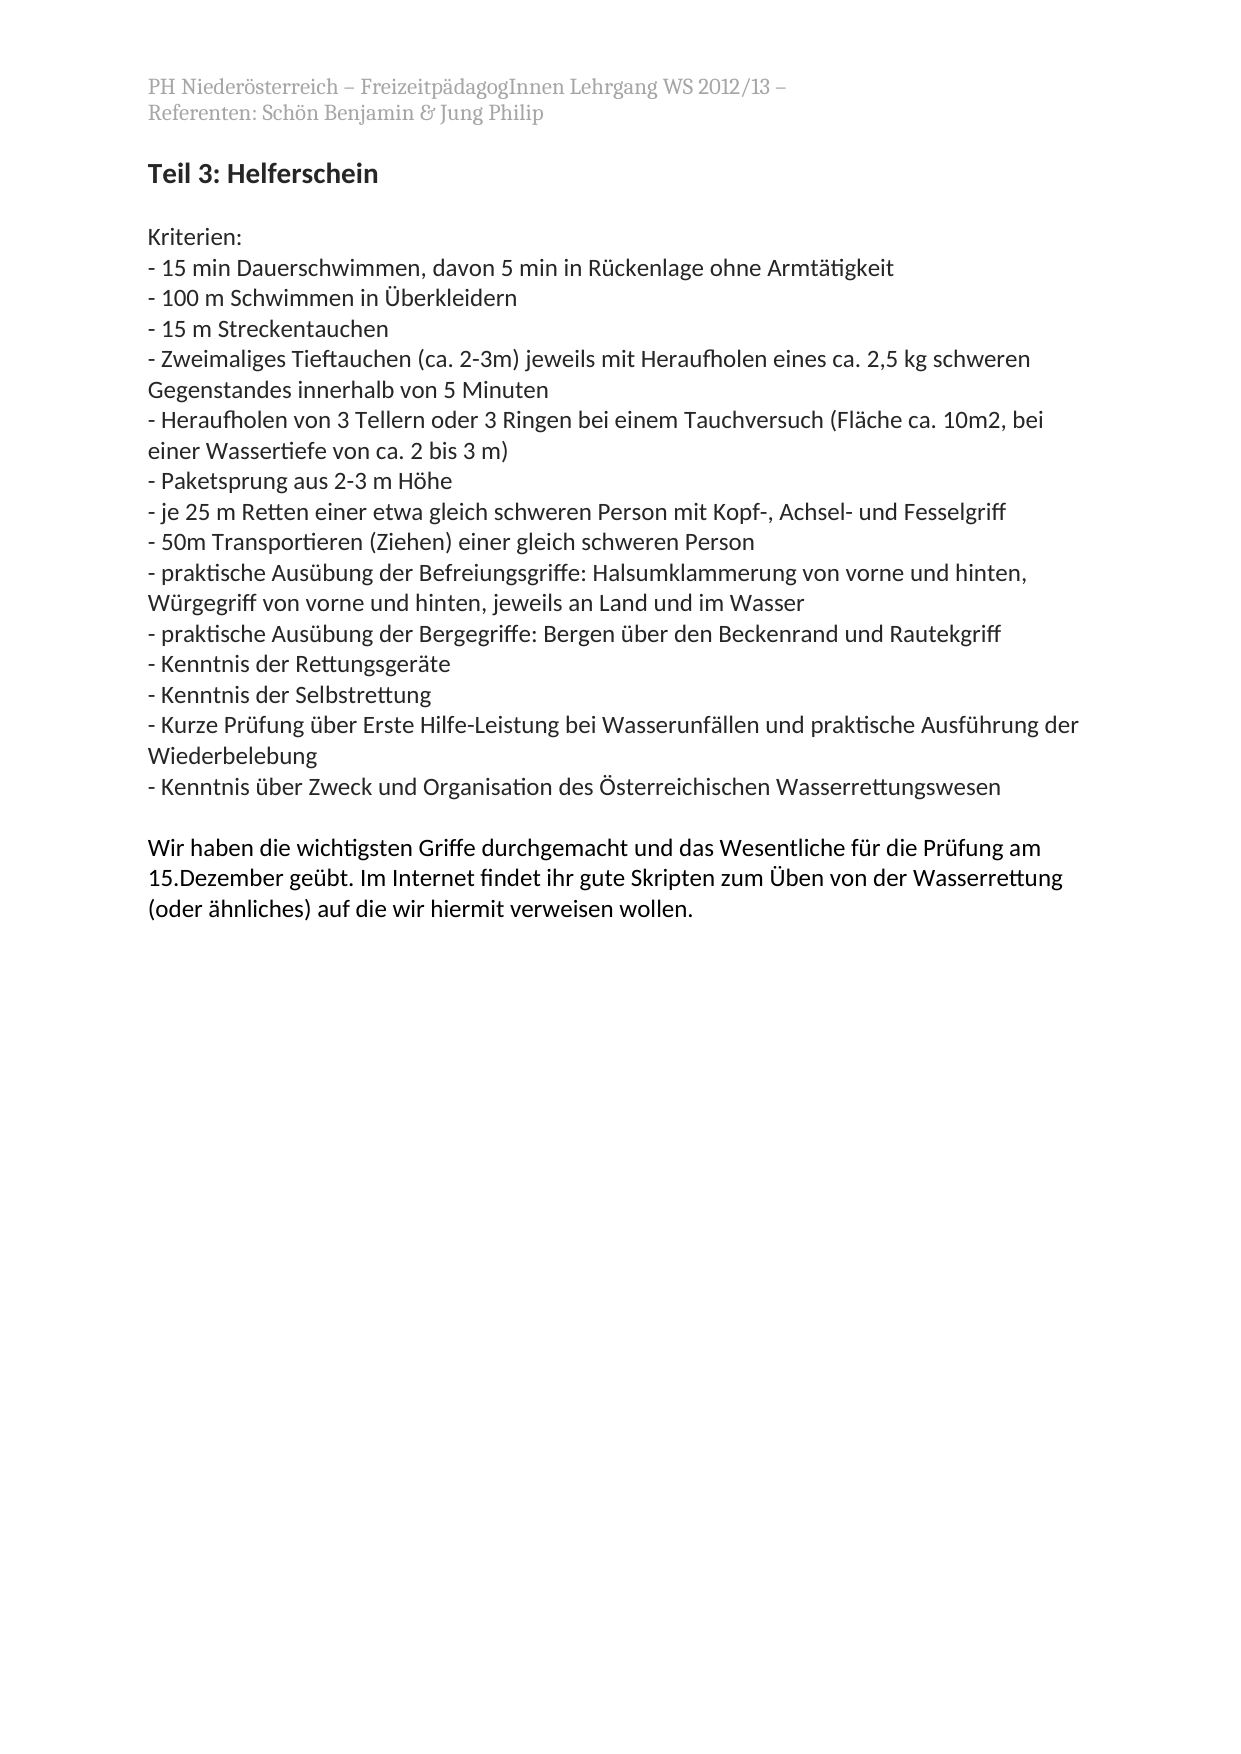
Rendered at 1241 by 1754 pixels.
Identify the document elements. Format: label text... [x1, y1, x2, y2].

text - Kenntnis der Selbstrettung [148, 679, 1093, 710]
text - Kenntnis über Zweck und Organisation des Österreichischen Wasserrettungswesen [148, 771, 1093, 801]
text - Paketsprung aus 2-3 m Höhe [148, 466, 1093, 496]
text - Zweimaliges Tieftauchen (ca. 2-3m) jeweils mit Heraufholen eines ca. 2,5 kg schweren Gegenstandes innerhalb von 5 Minuten [148, 343, 1093, 404]
text - praktische Ausübung der Bergegriffe: Bergen über den Beckenrand und Rautekgriff [148, 618, 1093, 649]
text Kriterien: [148, 221, 1093, 252]
text - Kurze Prüfung über Erste Hilfe-Leistung bei Wasserunfällen und praktische Ausführung der Wiederbelebung [148, 710, 1093, 771]
text - je 25 m Retten einer etwa gleich schweren Person mit Kopf-, Achsel- und Fesselgriff [148, 496, 1093, 527]
text Wir haben die wichtigsten Griffe durchgemacht und das Wesentliche für die Prüfung am 15.Dezember geübt. Im Internet findet ihr gute Skripten zum Üben von der Wasserrettung (oder ähnliches) auf die wir hiermit verweisen wollen. [148, 832, 1093, 923]
text - praktische Ausübung der Befreiungsgriffe: Halsumklammerung von vorne und hinten, Würgegriff von vorne und hinten, jeweils an Land und im Wasser [148, 557, 1093, 618]
text - 15 min Dauerschwimmen, davon 5 min in Rückenlage ohne Armtätigkeit [148, 252, 1093, 282]
text - Heraufholen von 3 Tellern oder 3 Ringen bei einem Tauchversuch (Fläche ca. 10m2, bei einer Wassertiefe von ca. 2 bis 3 m) [148, 404, 1093, 466]
text - 50m Transportieren (Ziehen) einer gleich schweren Person [148, 527, 1093, 557]
text Teil 3: Helferschein [148, 155, 1093, 191]
text - Kenntnis der Rettungsgeräte [148, 649, 1093, 679]
text - 15 m Streckentauchen [148, 313, 1093, 343]
text - 100 m Schwimmen in Überkleidern [148, 282, 1093, 313]
